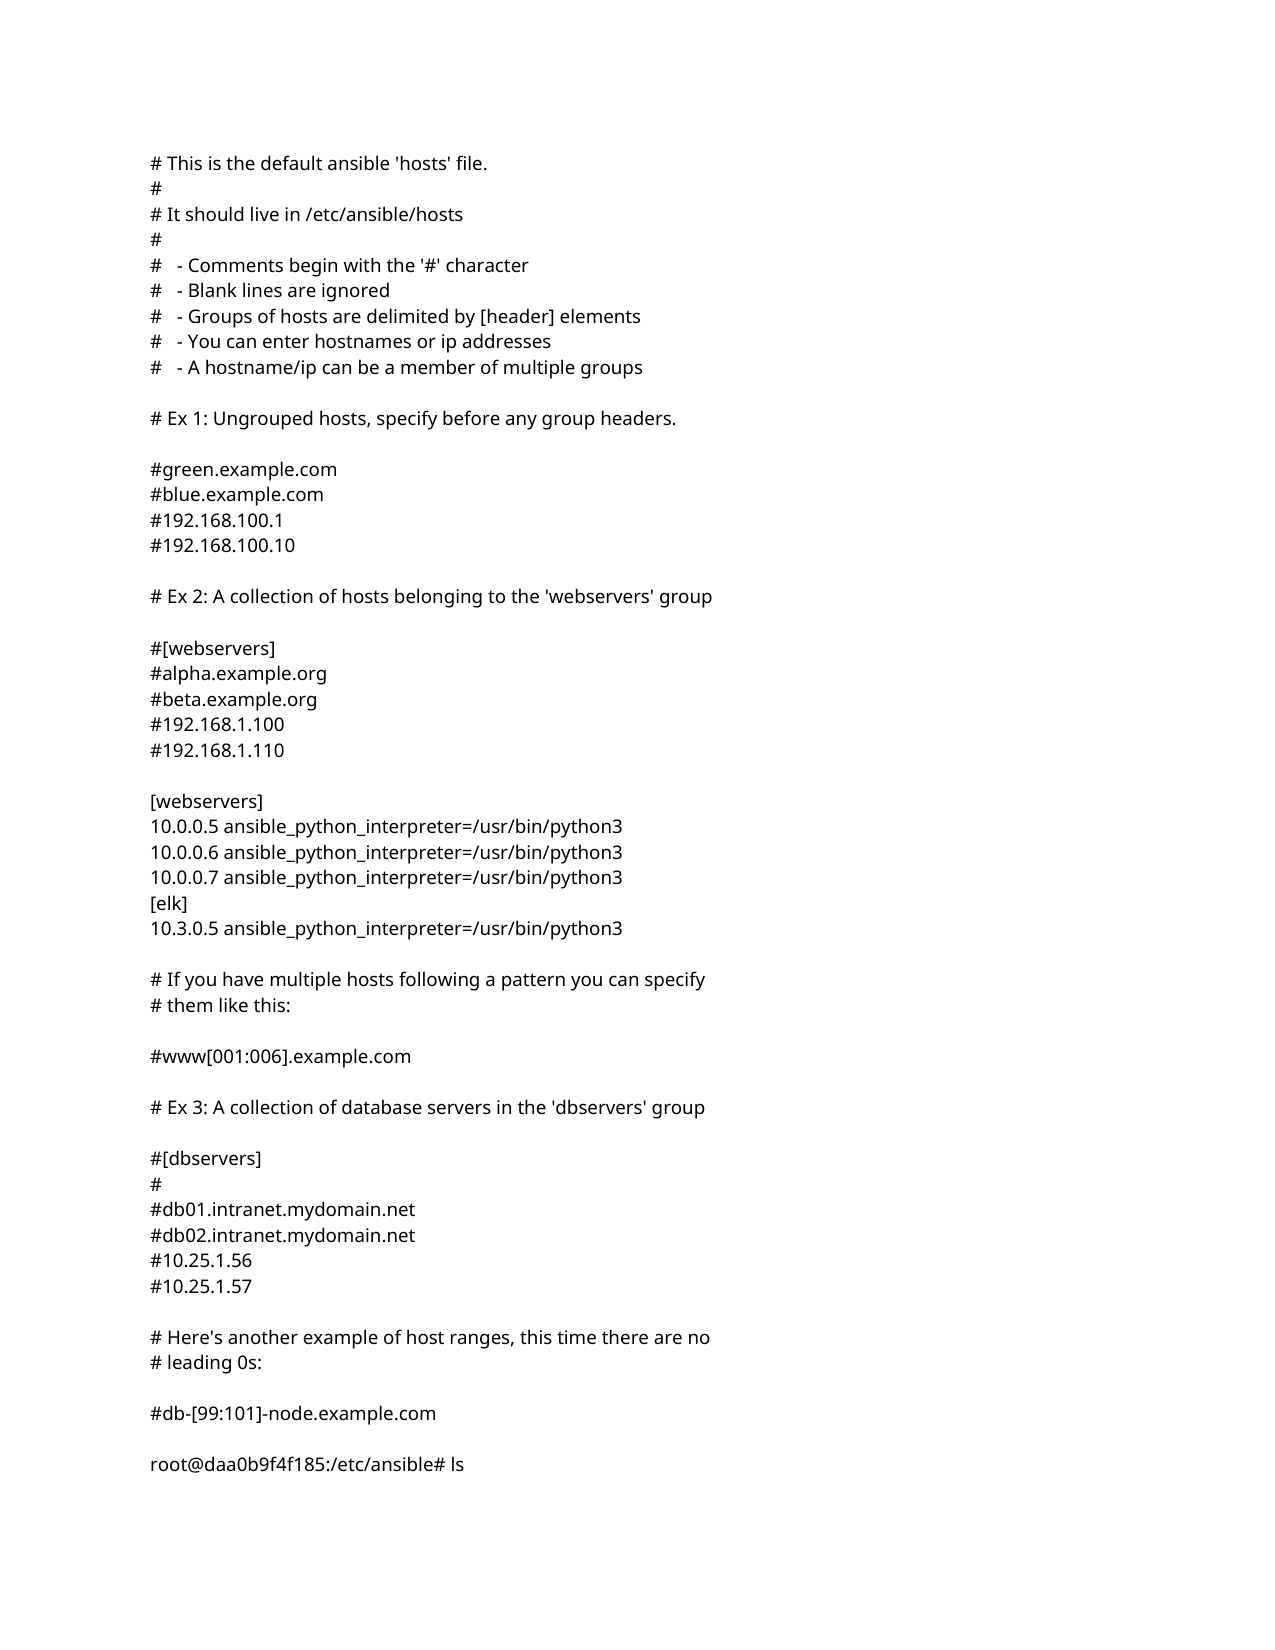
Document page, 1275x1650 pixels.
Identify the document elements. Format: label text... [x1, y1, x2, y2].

text #192.168.1.100 [150, 711, 1125, 737]
text # [150, 176, 1125, 201]
text # - You can enter hostnames or ip addresses [150, 329, 1125, 354]
text # them like this: [150, 992, 1125, 1018]
text [webservers] [150, 788, 1125, 813]
text #192.168.1.110 [150, 737, 1125, 762]
text #beta.example.org [150, 686, 1125, 711]
text 10.3.0.5 ansible_python_interpreter=/usr/bin/python3 [150, 916, 1125, 941]
text # - Groups of hosts are delimited by [header] elements [150, 303, 1125, 329]
text # [150, 1171, 1125, 1196]
text # leading 0s: [150, 1349, 1125, 1375]
text # Here's another example of host ranges, this time there are no [150, 1324, 1125, 1349]
text # - Blank lines are ignored [150, 278, 1125, 303]
text #[dbservers] [150, 1145, 1125, 1171]
text # Ex 3: A collection of database servers in the 'dbservers' group [150, 1094, 1125, 1120]
text #192.168.100.1 [150, 507, 1125, 533]
text #192.168.100.10 [150, 533, 1125, 558]
text # It should live in /etc/ansible/hosts [150, 201, 1125, 227]
text # This is the default ansible 'hosts' file. [150, 150, 1125, 176]
text # [150, 227, 1125, 252]
text #10.25.1.57 [150, 1273, 1125, 1298]
text [elk] [150, 890, 1125, 916]
text root@daa0b9f4f185:/etc/ansible# ls [150, 1452, 1125, 1477]
text #db-[99:101]-node.example.com [150, 1401, 1125, 1426]
text #blue.example.com [150, 482, 1125, 507]
text #www[001:006].example.com [150, 1043, 1125, 1069]
text # Ex 1: Ungrouped hosts, specify before any group headers. [150, 405, 1125, 431]
text # - Comments begin with the '#' character [150, 252, 1125, 278]
text #green.example.com [150, 456, 1125, 482]
text # - A hostname/ip can be a member of multiple groups [150, 354, 1125, 380]
text 10.0.0.5 ansible_python_interpreter=/usr/bin/python3 [150, 813, 1125, 839]
text #alpha.example.org [150, 660, 1125, 686]
text #10.25.1.56 [150, 1247, 1125, 1273]
text # If you have multiple hosts following a pattern you can specify [150, 967, 1125, 992]
text 10.0.0.6 ansible_python_interpreter=/usr/bin/python3 [150, 839, 1125, 864]
text #[webservers] [150, 635, 1125, 660]
text #db02.intranet.mydomain.net [150, 1222, 1125, 1247]
text #db01.intranet.mydomain.net [150, 1196, 1125, 1222]
text 10.0.0.7 ansible_python_interpreter=/usr/bin/python3 [150, 864, 1125, 890]
text # Ex 2: A collection of hosts belonging to the 'webservers' group [150, 584, 1125, 609]
